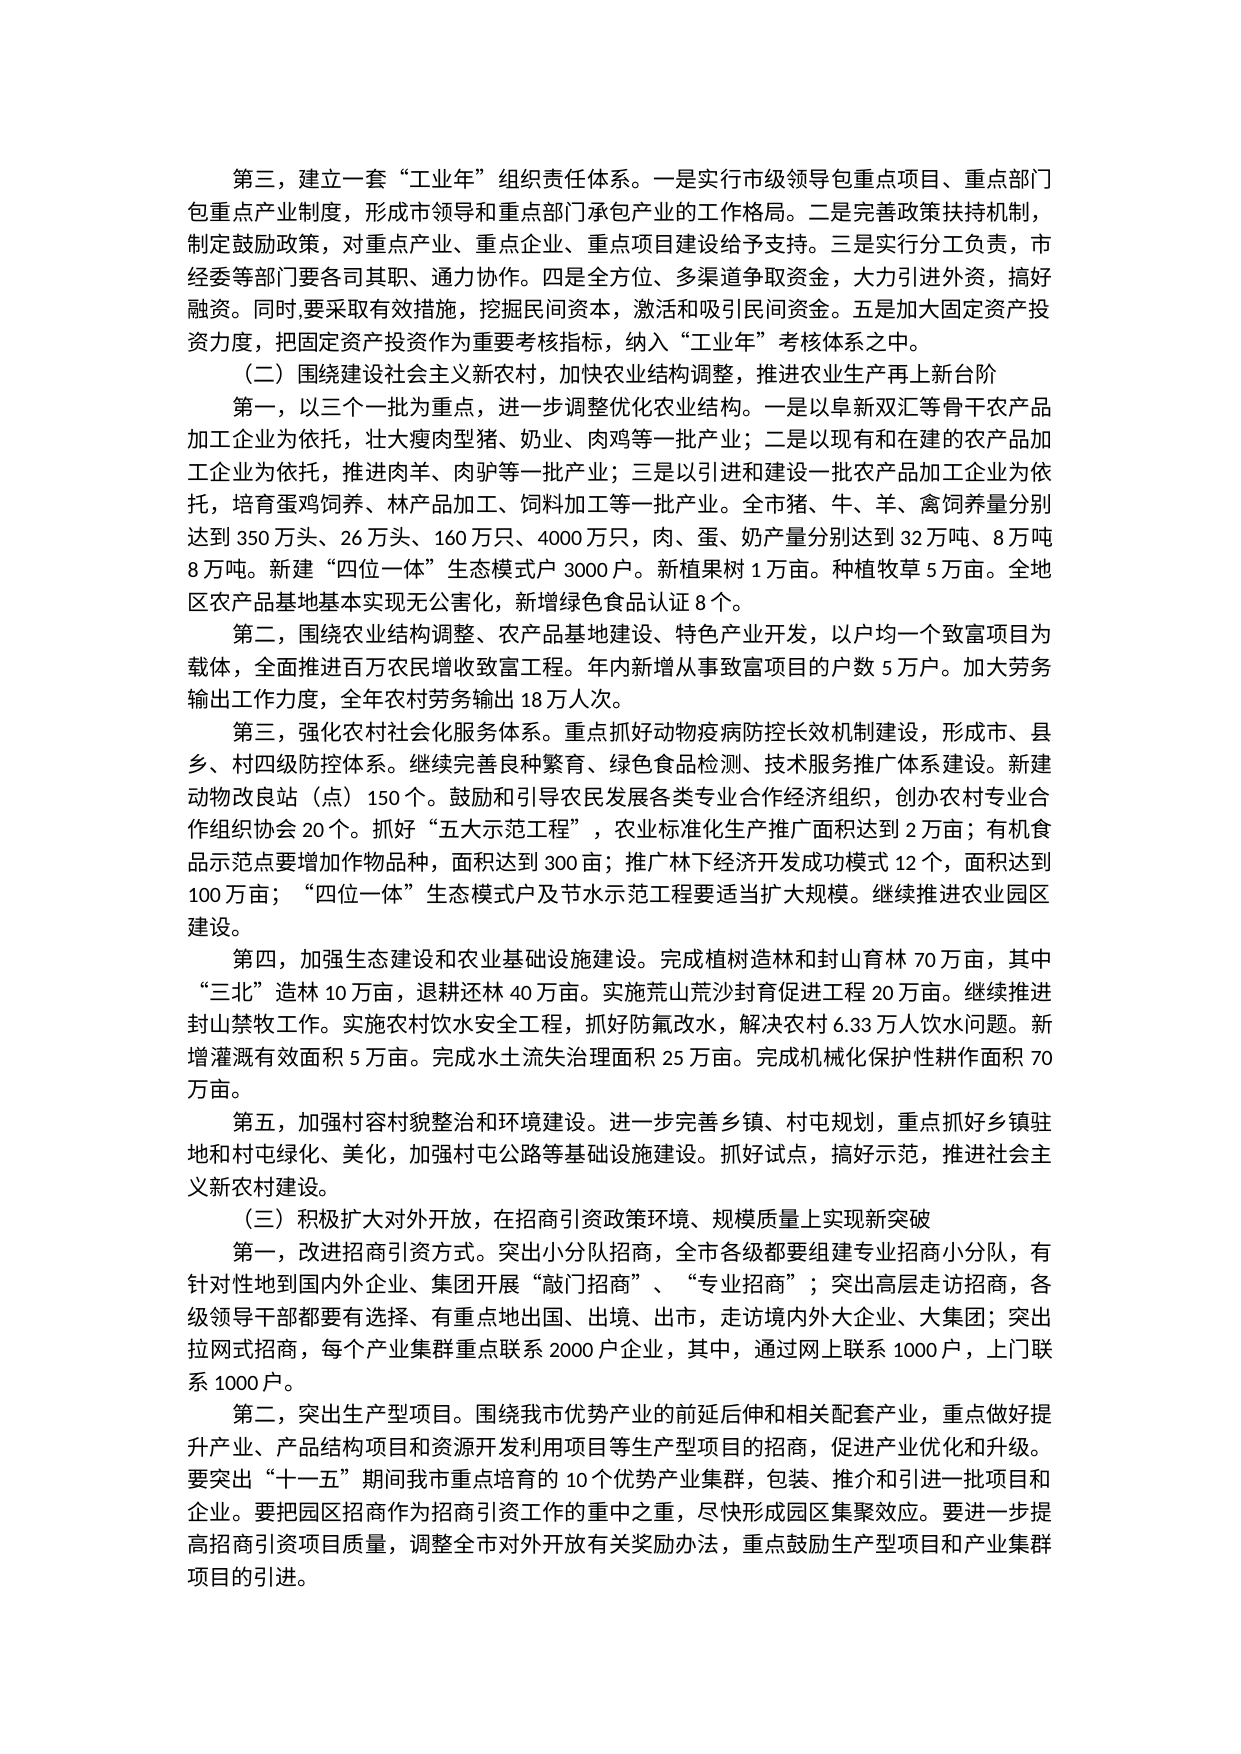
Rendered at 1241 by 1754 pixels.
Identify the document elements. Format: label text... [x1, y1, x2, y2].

text （二）围绕建设社会主义新农村，加快农业结构调整，推进农业生产再上新台阶 [187, 357, 1053, 389]
text （三）积极扩大对外开放，在招商引资政策环境、规模质量上实现新突破 [187, 1202, 1053, 1234]
text 第四，加强生态建设和农业基础设施建设。完成植树造林和封山育林70万亩，其中“三北”造林10万亩，退耕还林40万亩。实施荒山荒沙封育促进工程20万亩。继续推进封山禁牧工作。实施农村饮水安全工程，抓好防氟改水，解决农村6.33万人饮水问题。新增灌溉有效面积5万亩。完成水土流失治理面积25万亩。完成机械化保护性耕作面积70万亩。 [187, 942, 1053, 1104]
text 第三，强化农村社会化服务体系。重点抓好动物疫病防控长效机制建设，形成市、县、乡、村四级防控体系。继续完善良种繁育、绿色食品检测、技术服务推广体系建设。新建动物改良站（点）150个。鼓励和引导农民发展各类专业合作经济组织，创办农村专业合作组织协会20个。抓好“五大示范工程”，农业标准化生产推广面积达到2万亩；有机食品示范点要增加作物品种，面积达到300亩；推广林下经济开发成功模式12个，面积达到100万亩；“四位一体”生态模式户及节水示范工程要适当扩大规模。继续推进农业园区建设。 [187, 714, 1053, 942]
text 第二，围绕农业结构调整、农产品基地建设、特色产业开发，以户均一个致富项目为载体，全面推进百万农民增收致富工程。年内新增从事致富项目的户数5万户。加大劳务输出工作力度，全年农村劳务输出18万人次。 [187, 617, 1053, 714]
text 第一，改进招商引资方式。突出小分队招商，全市各级都要组建专业招商小分队，有针对性地到国内外企业、集团开展“敲门招商”、“专业招商”；突出高层走访招商，各级领导干部都要有选择、有重点地出国、出境、出市，走访境内外大企业、大集团；突出拉网式招商，每个产业集群重点联系2000户企业，其中，通过网上联系1000户，上门联系1000户。 [187, 1234, 1053, 1397]
text 第三，建立一套“工业年”组织责任体系。一是实行市级领导包重点项目、重点部门包重点产业制度，形成市领导和重点部门承包产业的工作格局。二是完善政策扶持机制，制定鼓励政策，对重点产业、重点企业、重点项目建设给予支持。三是实行分工负责，市经委等部门要各司其职、通力协作。四是全方位、多渠道争取资金，大力引进外资，搞好融资。同时,要采取有效措施，挖掘民间资本，激活和吸引民间资金。五是加大固定资产投资力度，把固定资产投资作为重要考核指标，纳入“工业年”考核体系之中。 [187, 162, 1053, 357]
text 第二，突出生产型项目。围绕我市优势产业的前延后伸和相关配套产业，重点做好提升产业、产品结构项目和资源开发利用项目等生产型项目的招商，促进产业优化和升级。要突出“十一五”期间我市重点培育的10个优势产业集群，包装、推介和引进一批项目和企业。要把园区招商作为招商引资工作的重中之重，尽快形成园区集聚效应。要进一步提高招商引资项目质量，调整全市对外开放有关奖励办法，重点鼓励生产型项目和产业集群项目的引进。 [187, 1397, 1053, 1592]
text 第五，加强村容村貌整治和环境建设。进一步完善乡镇、村屯规划，重点抓好乡镇驻地和村屯绿化、美化，加强村屯公路等基础设施建设。抓好试点，搞好示范，推进社会主义新农村建设。 [187, 1104, 1053, 1202]
text 第一，以三个一批为重点，进一步调整优化农业结构。一是以阜新双汇等骨干农产品加工企业为依托，壮大瘦肉型猪、奶业、肉鸡等一批产业；二是以现有和在建的农产品加工企业为依托，推进肉羊、肉驴等一批产业；三是以引进和建设一批农产品加工企业为依托，培育蛋鸡饲养、林产品加工、饲料加工等一批产业。全市猪、牛、羊、禽饲养量分别达到350万头、26万头、160万只、4000万只，肉、蛋、奶产量分别达到32万吨、8万吨、8万吨。新建“四位一体”生态模式户3000户。新植果树1万亩。种植牧草5万亩。全地区农产品基地基本实现无公害化，新增绿色食品认证8个。 [187, 389, 1053, 617]
